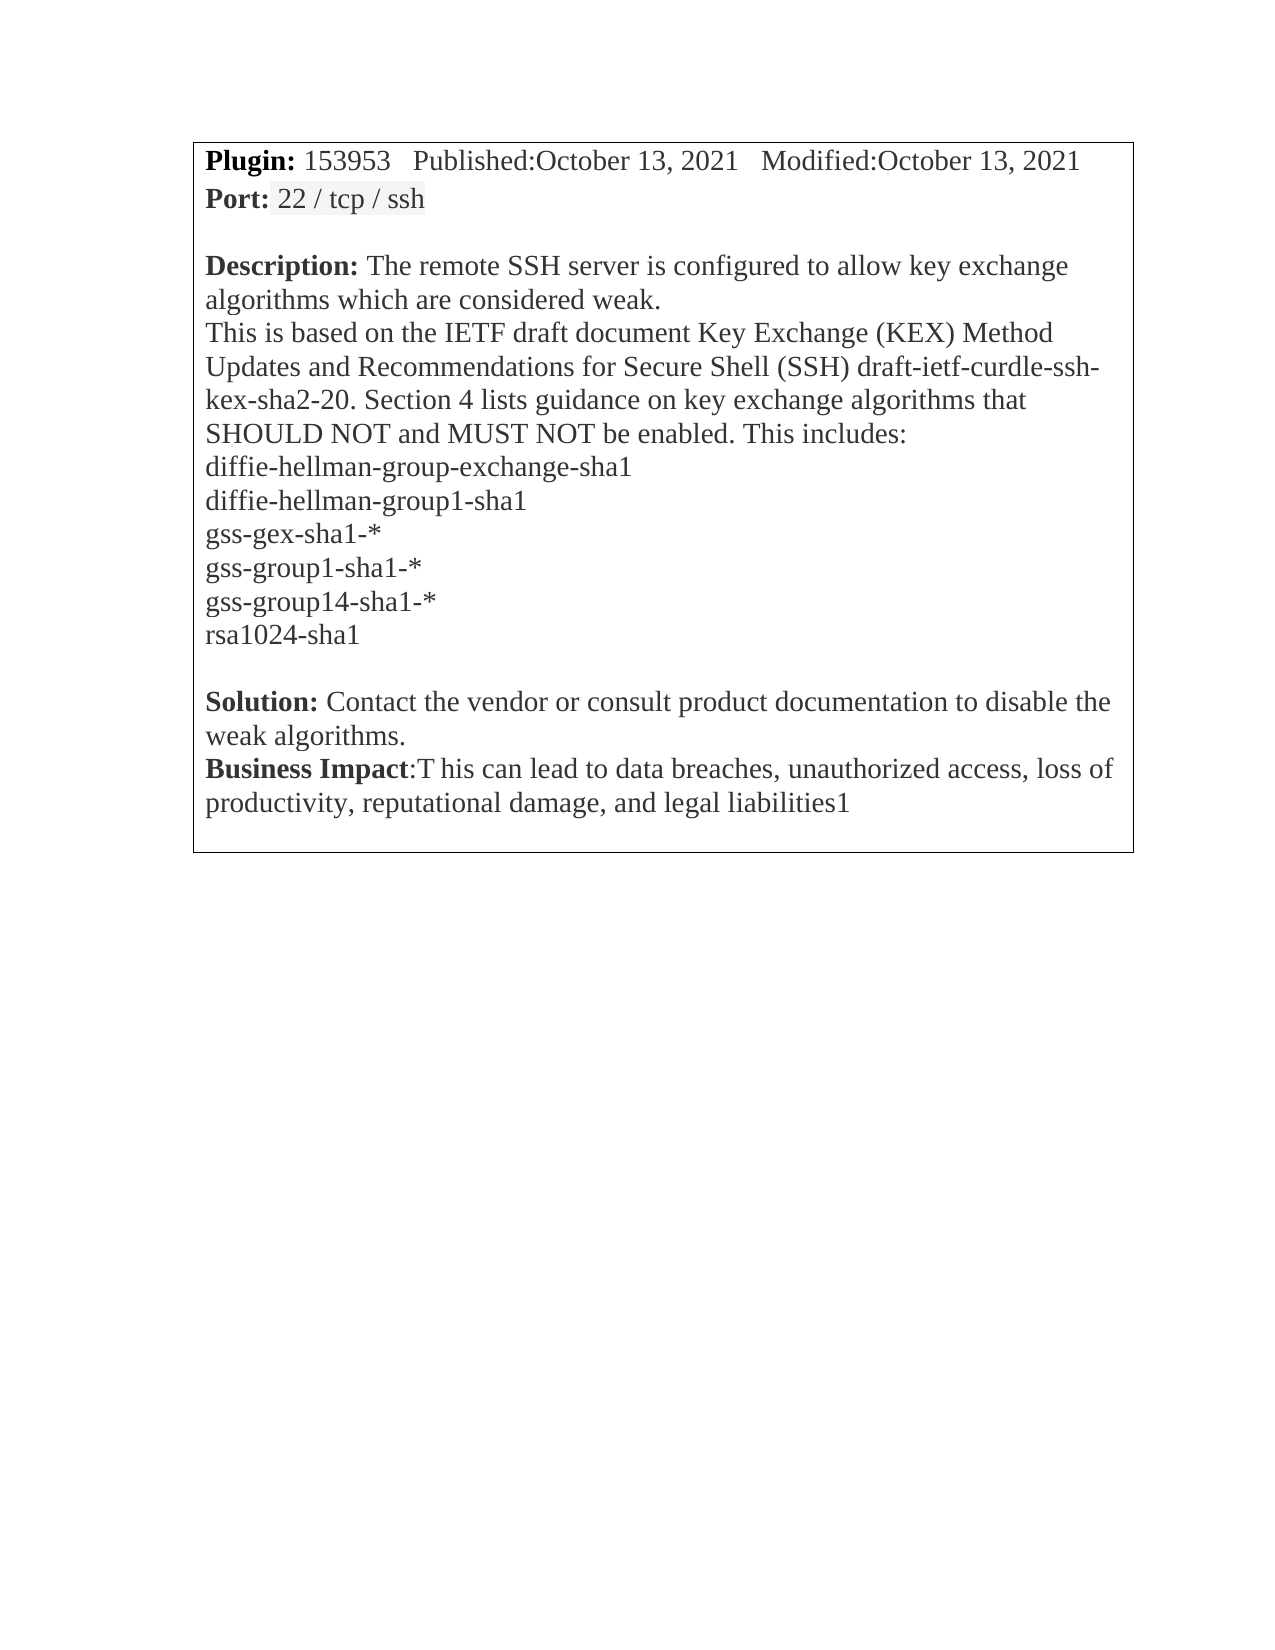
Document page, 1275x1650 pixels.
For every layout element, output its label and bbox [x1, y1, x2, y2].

table_cell [194, 143, 1133, 852]
